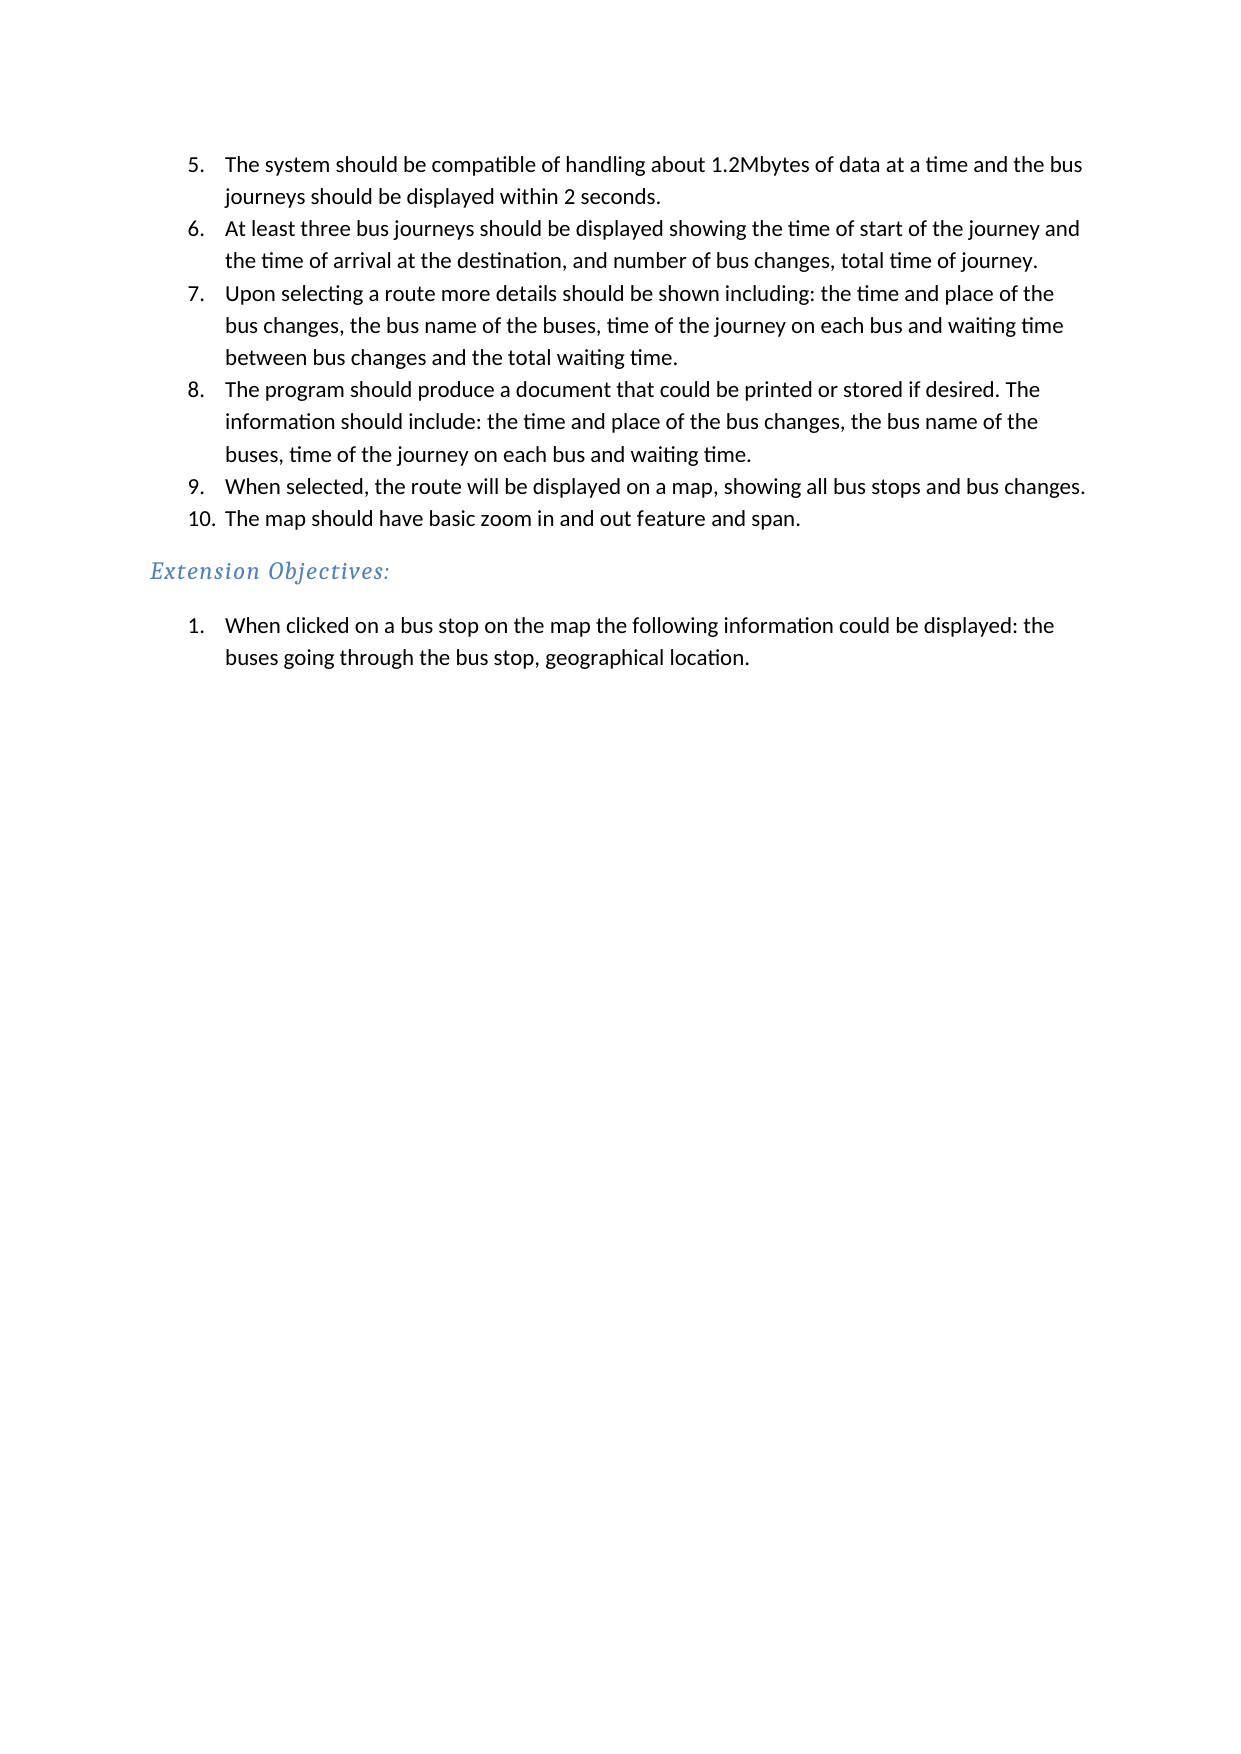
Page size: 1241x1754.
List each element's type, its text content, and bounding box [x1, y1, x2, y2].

list The system should be compatible of handling about 1.2Mbytes of data at a time and the bus journeys should be displayed within 2 seconds. [187, 150, 1090, 210]
list The map should have basic zoom in and out feature and span. [187, 504, 1090, 532]
list When clicked on a bus stop on the map the following information could be displayed: the buses going through the bus stop, geographical location. [187, 611, 1090, 671]
subtitle Extension Objectives: [150, 557, 1090, 586]
list The program should produce a document that could be printed or stored if desired. The information should include: the time and place of the bus changes, the bus name of the buses, time of the journey on each bus and waiting time. [187, 375, 1090, 468]
list At least three bus journeys should be displayed showing the time of start of the journey and the time of arrival at the destination, and number of bus changes, total time of journey. [187, 214, 1090, 274]
list Upon selecting a route more details should be shown including: the time and place of the bus changes, the bus name of the buses, time of the journey on each bus and waiting time between bus changes and the total waiting time. [187, 279, 1090, 371]
list When selected, the route will be displayed on a map, showing all bus stops and bus changes. [187, 472, 1090, 500]
